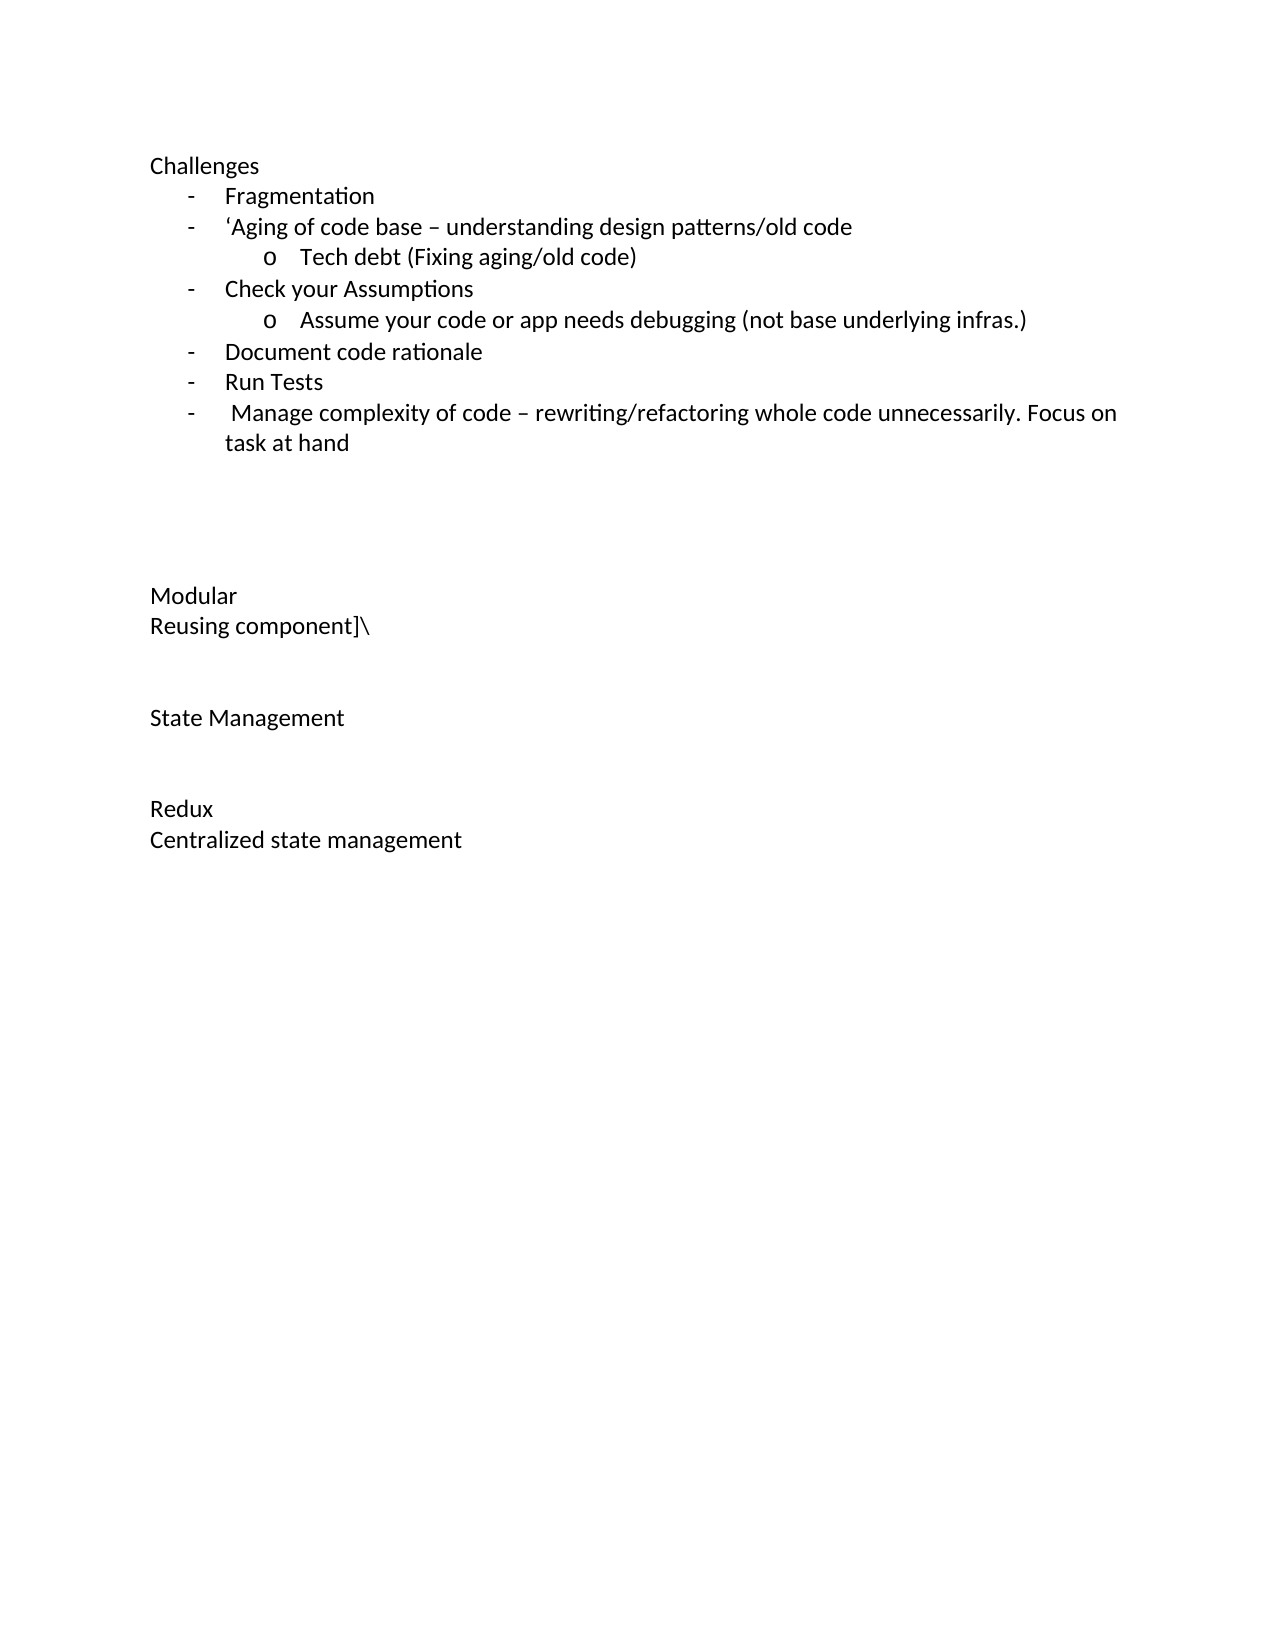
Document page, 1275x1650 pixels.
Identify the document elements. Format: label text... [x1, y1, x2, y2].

text State Management [150, 702, 1125, 732]
list Tech debt (Fixing aging/old code) [262, 242, 1125, 273]
text Modular [150, 580, 1125, 610]
text Reusing component]\ [150, 610, 1125, 641]
list Check your Assumptions [187, 273, 1125, 304]
list Assume your code or app needs debugging (not base underlying infras.) [262, 304, 1125, 336]
text Challenges [150, 150, 1125, 181]
list Document code rationale [187, 336, 1125, 366]
list Run Tests [187, 366, 1125, 397]
text Redux [150, 793, 1125, 824]
text Centralized state management [150, 824, 1125, 854]
list Manage complexity of code – rewriting/refactoring whole code unnecessarily. Focus on task at hand [187, 397, 1125, 458]
list ‘Aging of code base – understanding design patterns/old code [187, 211, 1125, 242]
list Fragmentation [187, 181, 1125, 211]
